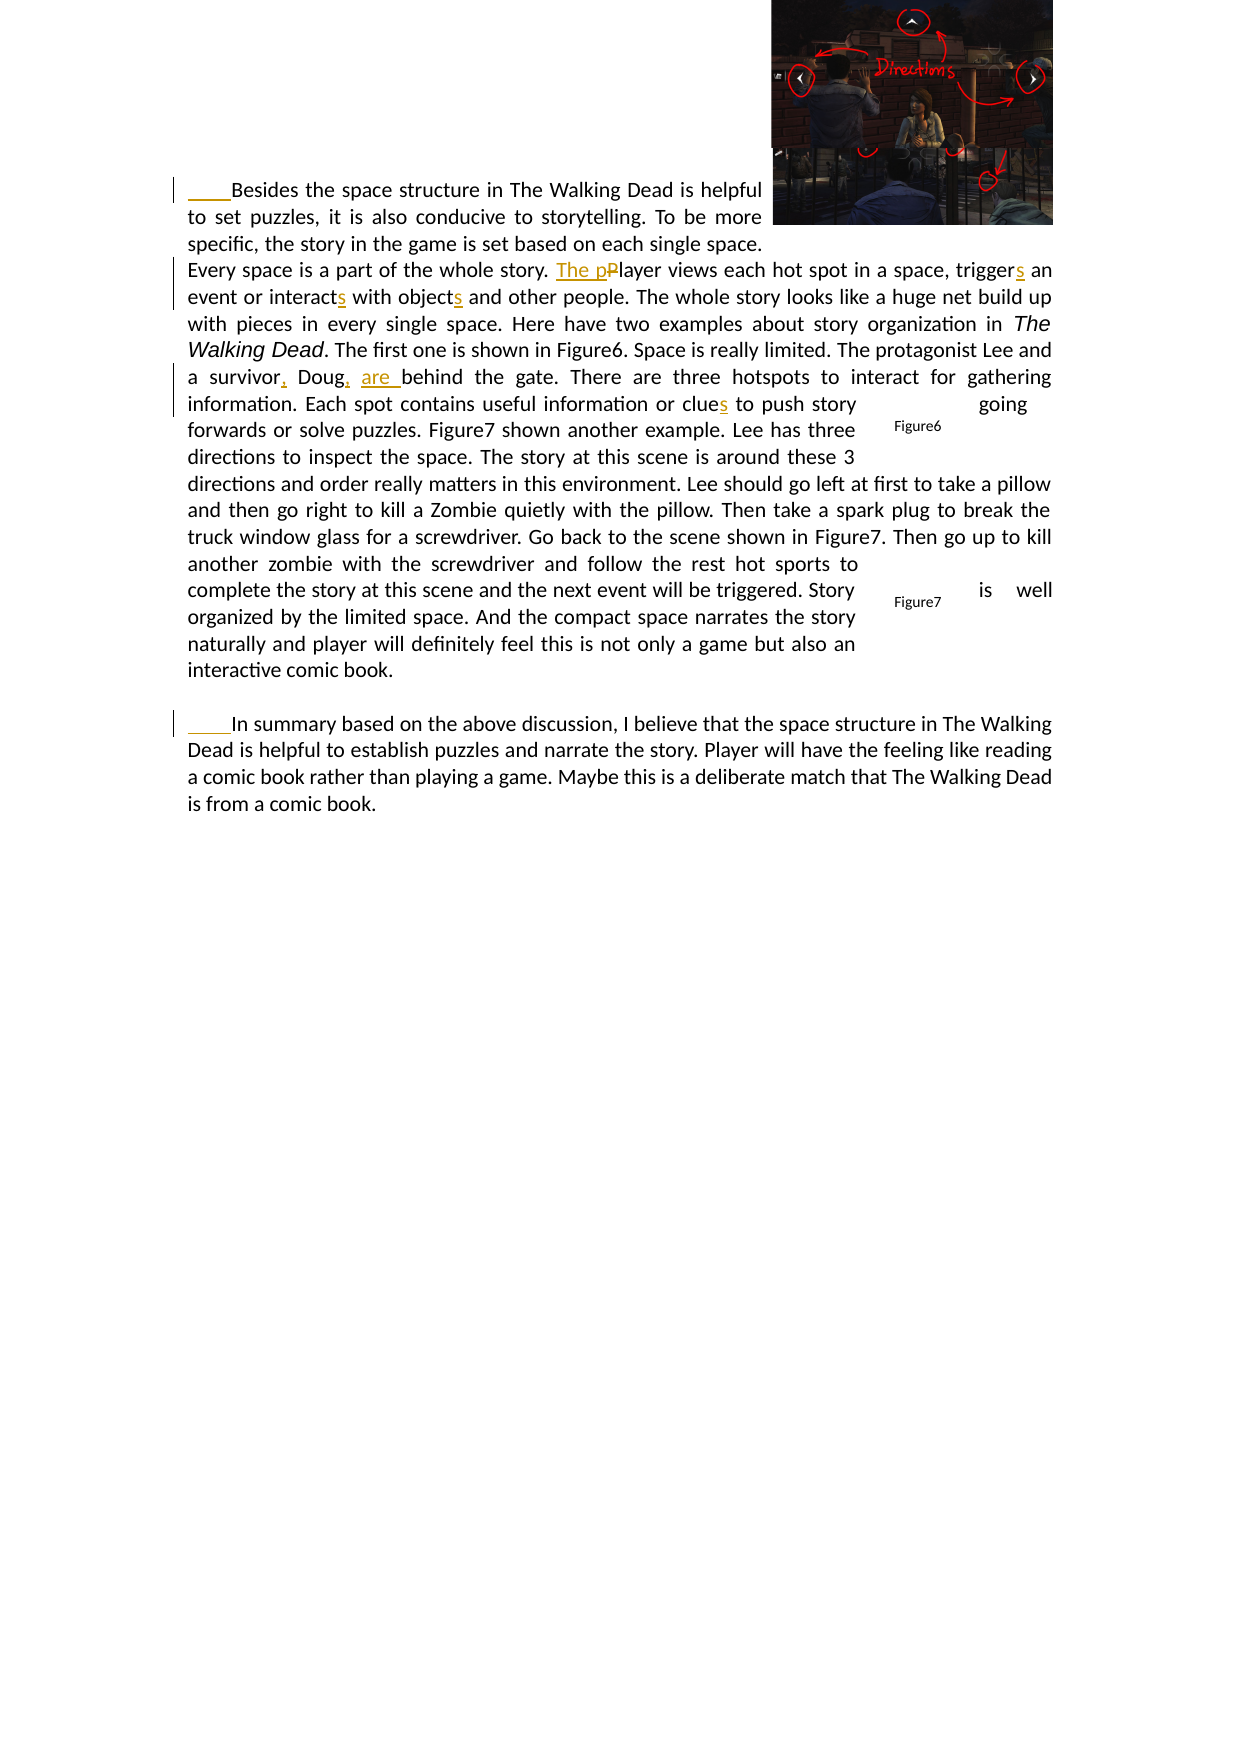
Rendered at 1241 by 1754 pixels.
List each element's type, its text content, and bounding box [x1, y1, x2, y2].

text Besides the space structure in The Walking Dead is helpful to set puzzles, it is also conducive to storytelling. To be more specific, the story in the game is set based on each single space. Every space is a part of the whole story. layer views each hot spot in a space, trigger an event or interact with object and other people. The whole story looks like a huge net build up with pieces in every single space. Here have two examples about story organization in The Walking Dead. The first one is shown in Figure6. Space is really limited. The protagonist Lee and a survivor Doug behind the gate. There are three hotspots to interact for gathering information. Each spot contains useful information or clue to push story going forwards or solve puzzles. Figure7 shown another example. Lee has three directions to inspect the space. The story at this scene is around these 3 directions and order really matters in this environment. Lee should go left at first to take a pillow and then go right to kill a Zombie quietly with the pillow. Then take a spark plug to break the truck window glass for a screwdriver. Go back to the scene shown in Figure7. Then go up to kill another zombie with the screwdriver and follow the rest hot sports to complete the story at this scene and the next event will be triggered. Story is well organized by the limited space. And the compact space narrates the story naturally and player will definitely feel this is not only a game but also an interactive comic book. [187, 177, 1053, 683]
text In summary based on the above discussion, I believe that the space structure in The Walking Dead is helpful to establish puzzles and narrate the story. Player will have the feeling like reading a comic book rather than playing a game. Maybe this is a deliberate match that The Walking Dead is from a comic book. [187, 710, 1053, 817]
picture [771, 0, 1053, 225]
